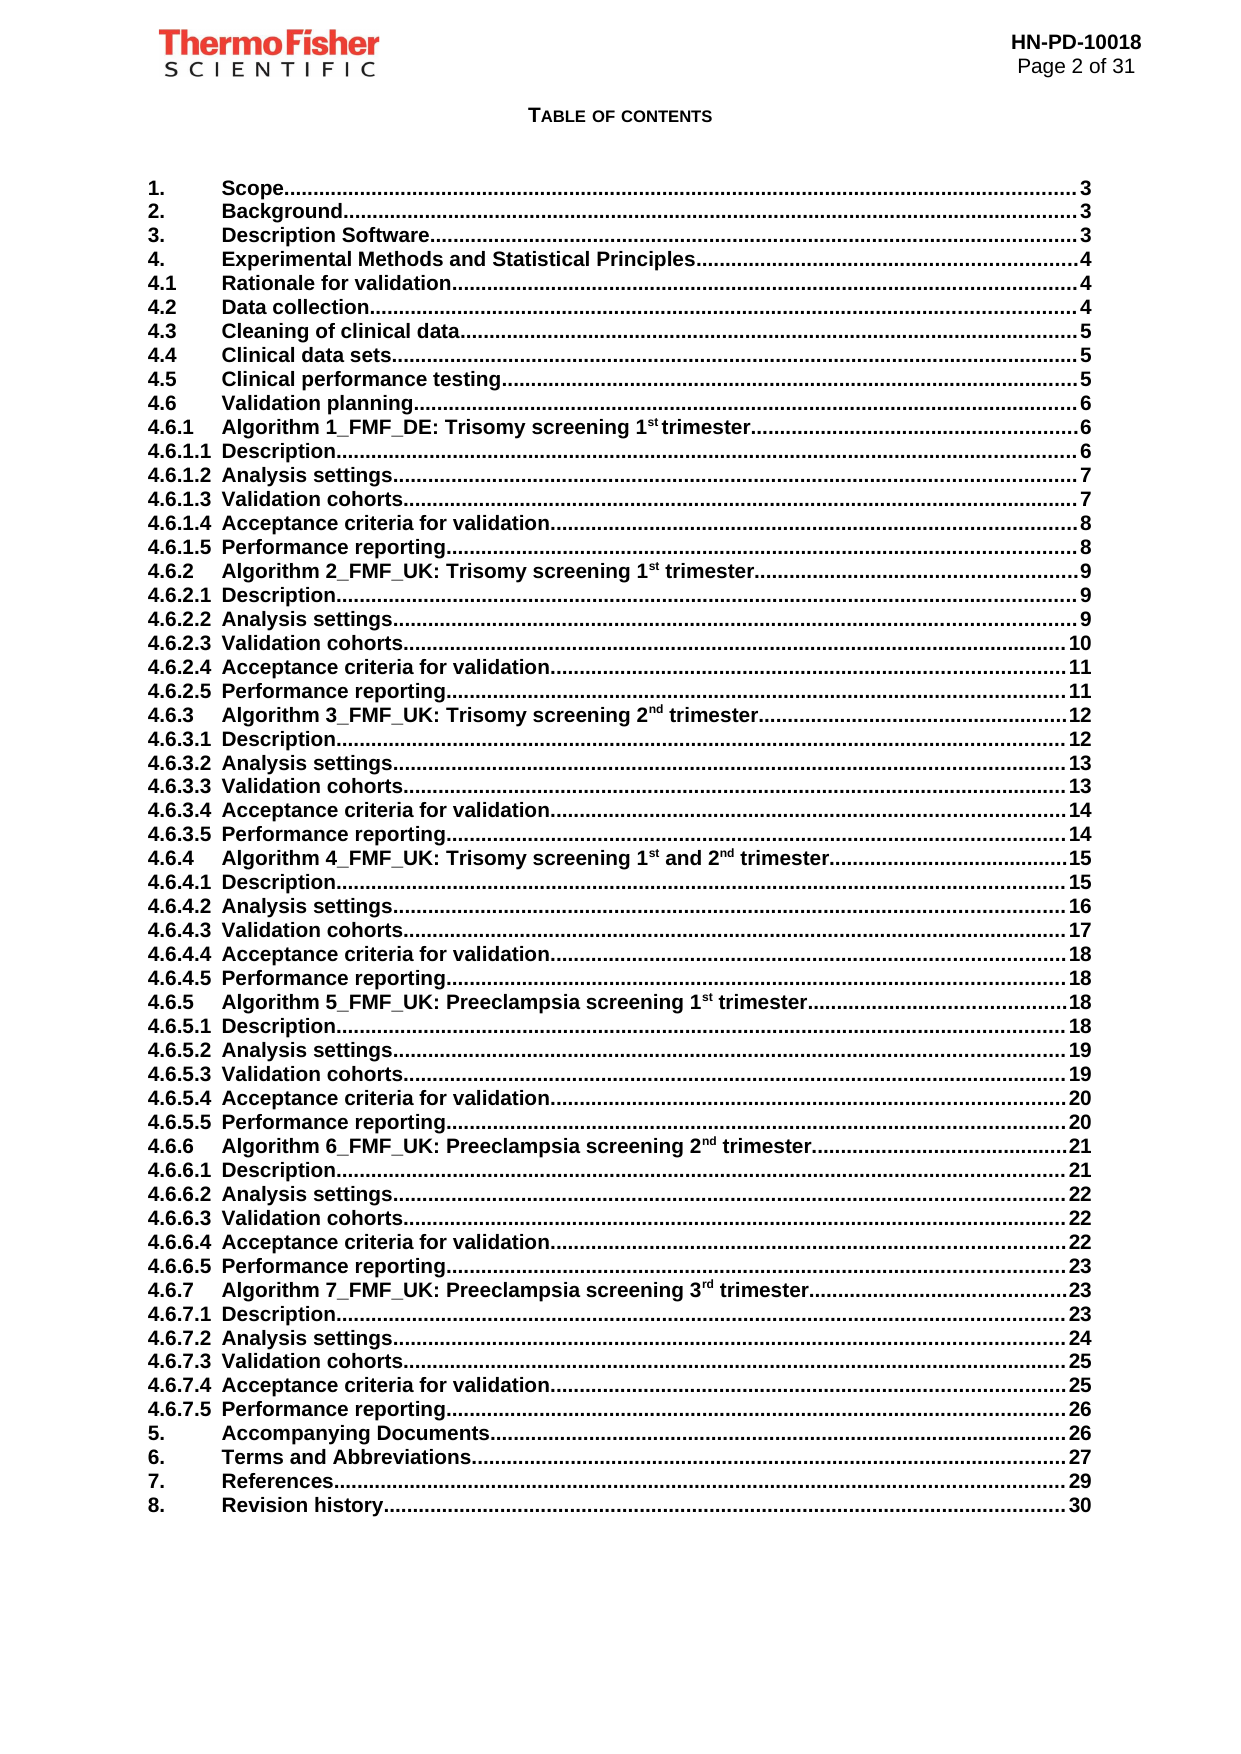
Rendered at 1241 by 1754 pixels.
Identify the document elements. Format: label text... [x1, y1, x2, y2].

text Table of contents [148, 102, 1093, 126]
text 4.6.6.4 Acceptance criteria for validation 22 [148, 1229, 1093, 1253]
text 4.1 Rationale for validation 4 [148, 271, 1093, 295]
text 4.6.3.2 Analysis settings 13 [148, 750, 1093, 774]
text 4.6.1.5 Performance reporting 8 [148, 535, 1093, 559]
text 4.6.7.2 Analysis settings 24 [148, 1325, 1093, 1349]
text 4.6.3.3 Validation cohorts 13 [148, 774, 1093, 798]
picture [158, 29, 380, 77]
text 4.6.5.4 Acceptance criteria for validation 20 [148, 1086, 1093, 1110]
text 4.6.3.1 Description 12 [148, 726, 1093, 750]
text 4.6.2.5 Performance reporting 11 [148, 678, 1093, 702]
text 4.2 Data collection 4 [148, 295, 1093, 319]
text 4.6.2 Algorithm 2_FMF_UK: Trisomy screening 1st trimester 9 [148, 559, 1093, 583]
text 4.6.7.4 Acceptance criteria for validation 25 [148, 1373, 1093, 1397]
text 4.6.5.1 Description 18 [148, 1014, 1093, 1038]
text 8. Revision history 30 [148, 1493, 1093, 1517]
text 2. Background 3 [148, 199, 1093, 223]
text 4.6.6.2 Analysis settings 22 [148, 1182, 1093, 1206]
text 4.6.5.2 Analysis settings 19 [148, 1038, 1093, 1062]
text 4.6.3.4 Acceptance criteria for validation 14 [148, 798, 1093, 822]
text 4.6.6.5 Performance reporting 23 [148, 1253, 1093, 1277]
text 4.6.6.1 Description 21 [148, 1158, 1093, 1182]
text 4.6.5.3 Validation cohorts 19 [148, 1062, 1093, 1086]
text 4.6.3 Algorithm 3_FMF_UK: Trisomy screening 2nd trimester 12 [148, 702, 1093, 726]
text 4.6.2.4 Acceptance criteria for validation 11 [148, 654, 1093, 678]
text 4.6.1.4 Acceptance criteria for validation 8 [148, 511, 1093, 535]
text 4.6.2.3 Validation cohorts 10 [148, 631, 1093, 654]
text 6. Terms and Abbreviations 27 [148, 1445, 1093, 1469]
text 5. Accompanying Documents 26 [148, 1421, 1093, 1445]
text 4.6.2.2 Analysis settings 9 [148, 607, 1093, 631]
text 4.5 Clinical performance testing 5 [148, 367, 1093, 391]
text 4. Experimental Methods and Statistical Principles 4 [148, 247, 1093, 271]
text 4.6 Validation planning 6 [148, 391, 1093, 415]
text 4.6.4.5 Performance reporting 18 [148, 966, 1093, 990]
text 4.6.7.5 Performance reporting 26 [148, 1397, 1093, 1421]
text 7. References 29 [148, 1469, 1093, 1493]
text 3. Description Software 3 [148, 223, 1093, 247]
text 4.6.4 Algorithm 4_FMF_UK: Trisomy screening 1st and 2nd trimester 15 [148, 846, 1093, 870]
text 4.6.5.5 Performance reporting 20 [148, 1110, 1093, 1134]
text 4.6.4.1 Description 15 [148, 870, 1093, 894]
text 4.6.7.3 Validation cohorts 25 [148, 1349, 1093, 1373]
text 4.6.4.2 Analysis settings 16 [148, 894, 1093, 918]
text 4.3 Cleaning of clinical data 5 [148, 319, 1093, 343]
text 4.6.2.1 Description 9 [148, 583, 1093, 607]
text 4.6.4.3 Validation cohorts 17 [148, 918, 1093, 942]
text 4.6.7.1 Description 23 [148, 1301, 1093, 1325]
text 4.6.6.3 Validation cohorts 22 [148, 1206, 1093, 1229]
text 4.6.1.3 Validation cohorts 7 [148, 487, 1093, 511]
text 4.6.1.2 Analysis settings 7 [148, 463, 1093, 487]
text 4.6.4.4 Acceptance criteria for validation 18 [148, 942, 1093, 966]
text 4.6.6 Algorithm 6_FMF_UK: Preeclampsia screening 2nd trimester 21 [148, 1134, 1093, 1158]
text 4.6.1 Algorithm 1_FMF_DE: Trisomy screening 1st trimester 6 [148, 415, 1093, 439]
text 1. Scope 3 [148, 175, 1093, 199]
text 4.6.1.1 Description 6 [148, 439, 1093, 463]
text 4.6.7 Algorithm 7_FMF_UK: Preeclampsia screening 3rd trimester 23 [148, 1277, 1093, 1301]
text 4.6.3.5 Performance reporting 14 [148, 822, 1093, 846]
text 4.6.5 Algorithm 5_FMF_UK: Preeclampsia screening 1st trimester 18 [148, 990, 1093, 1014]
text 4.4 Clinical data sets 5 [148, 343, 1093, 367]
